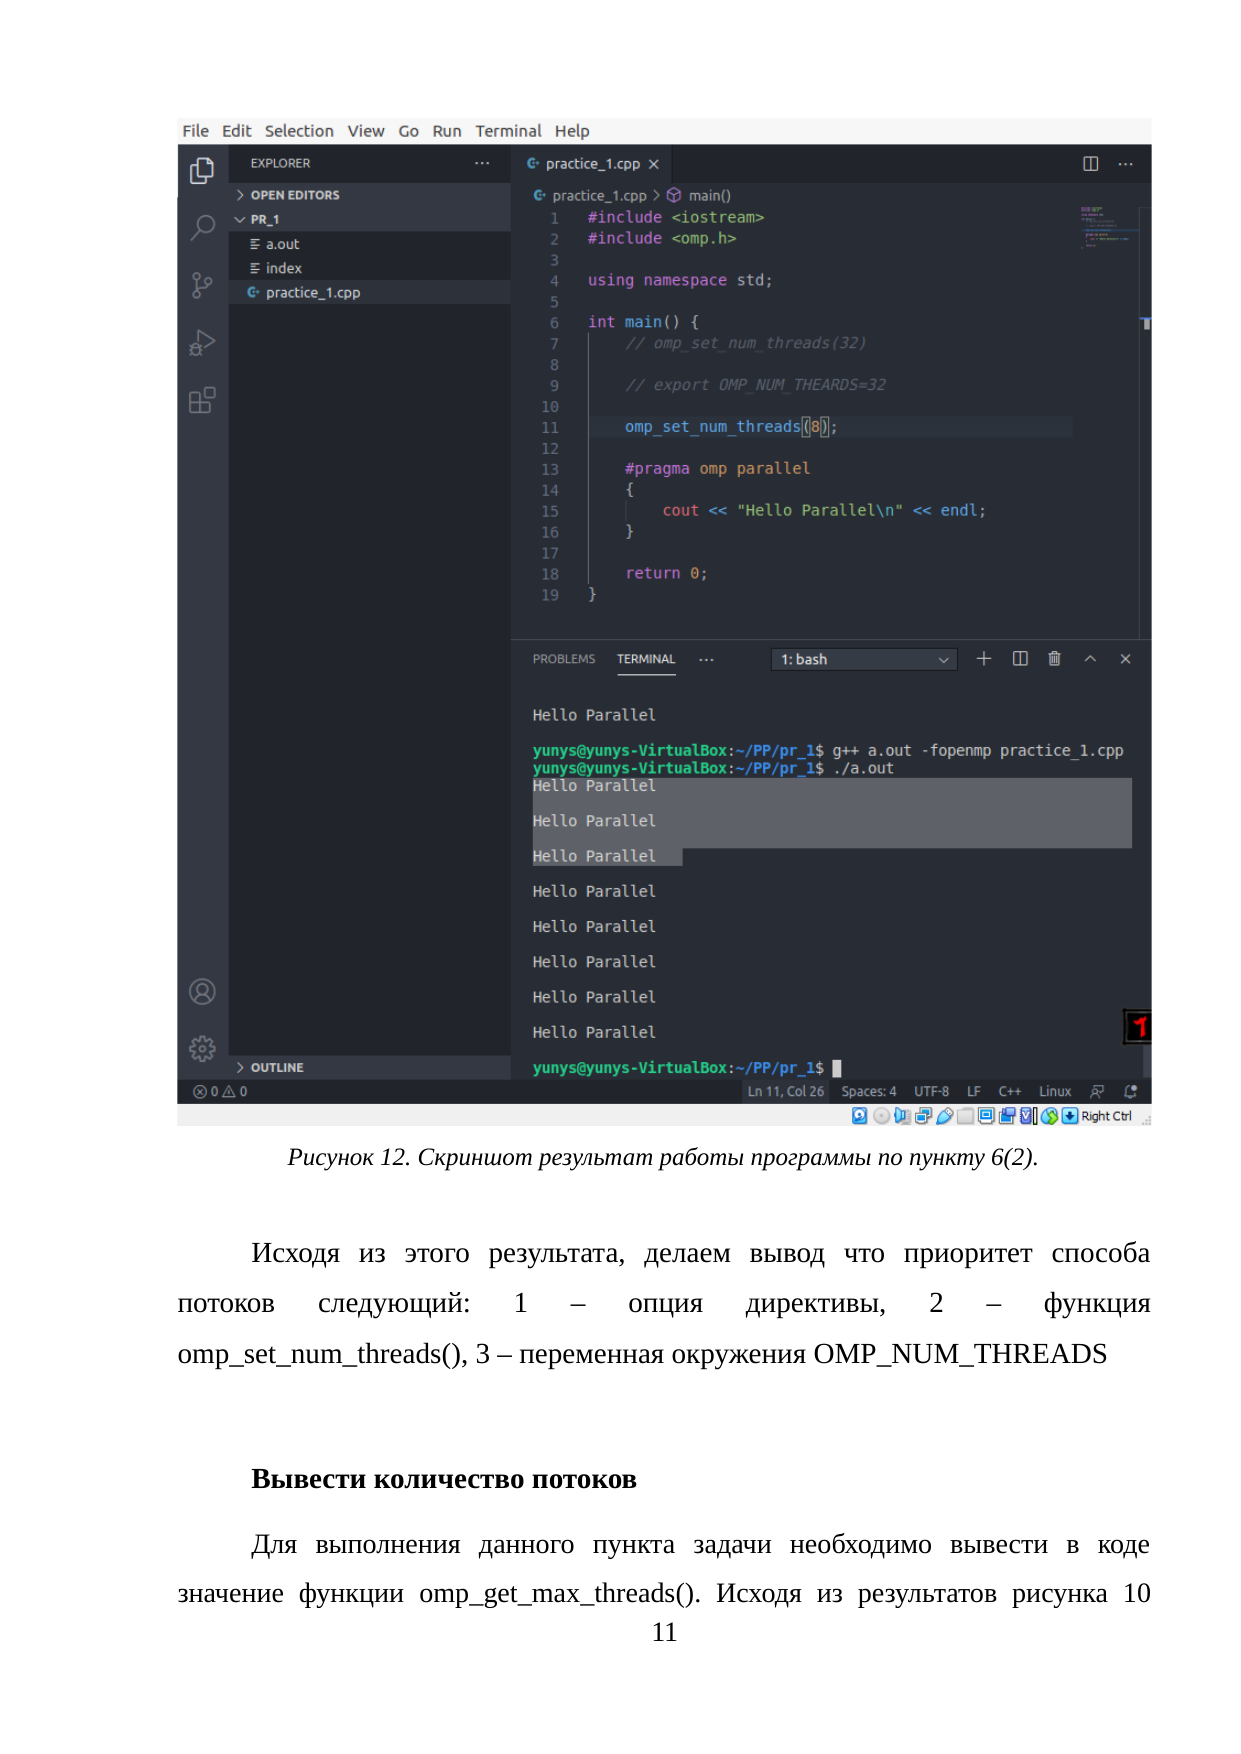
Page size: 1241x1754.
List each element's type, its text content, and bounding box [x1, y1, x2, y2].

text Рисунок 12. Скриншот результат работы программы по пункту 6(2). [177, 1142, 1152, 1171]
picture [177, 118, 1152, 1126]
subtitle Вывести количество потоков [177, 1461, 1152, 1495]
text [177, 1527, 1152, 1608]
text Исходя из этого результата, делаем вывод что приоритет способа потоков следующий: 1 – опция директивы, 2 – функция omp_set_num_threads(), 3 – переменная окружения OMP_NUM_THREADS [177, 1235, 1152, 1369]
